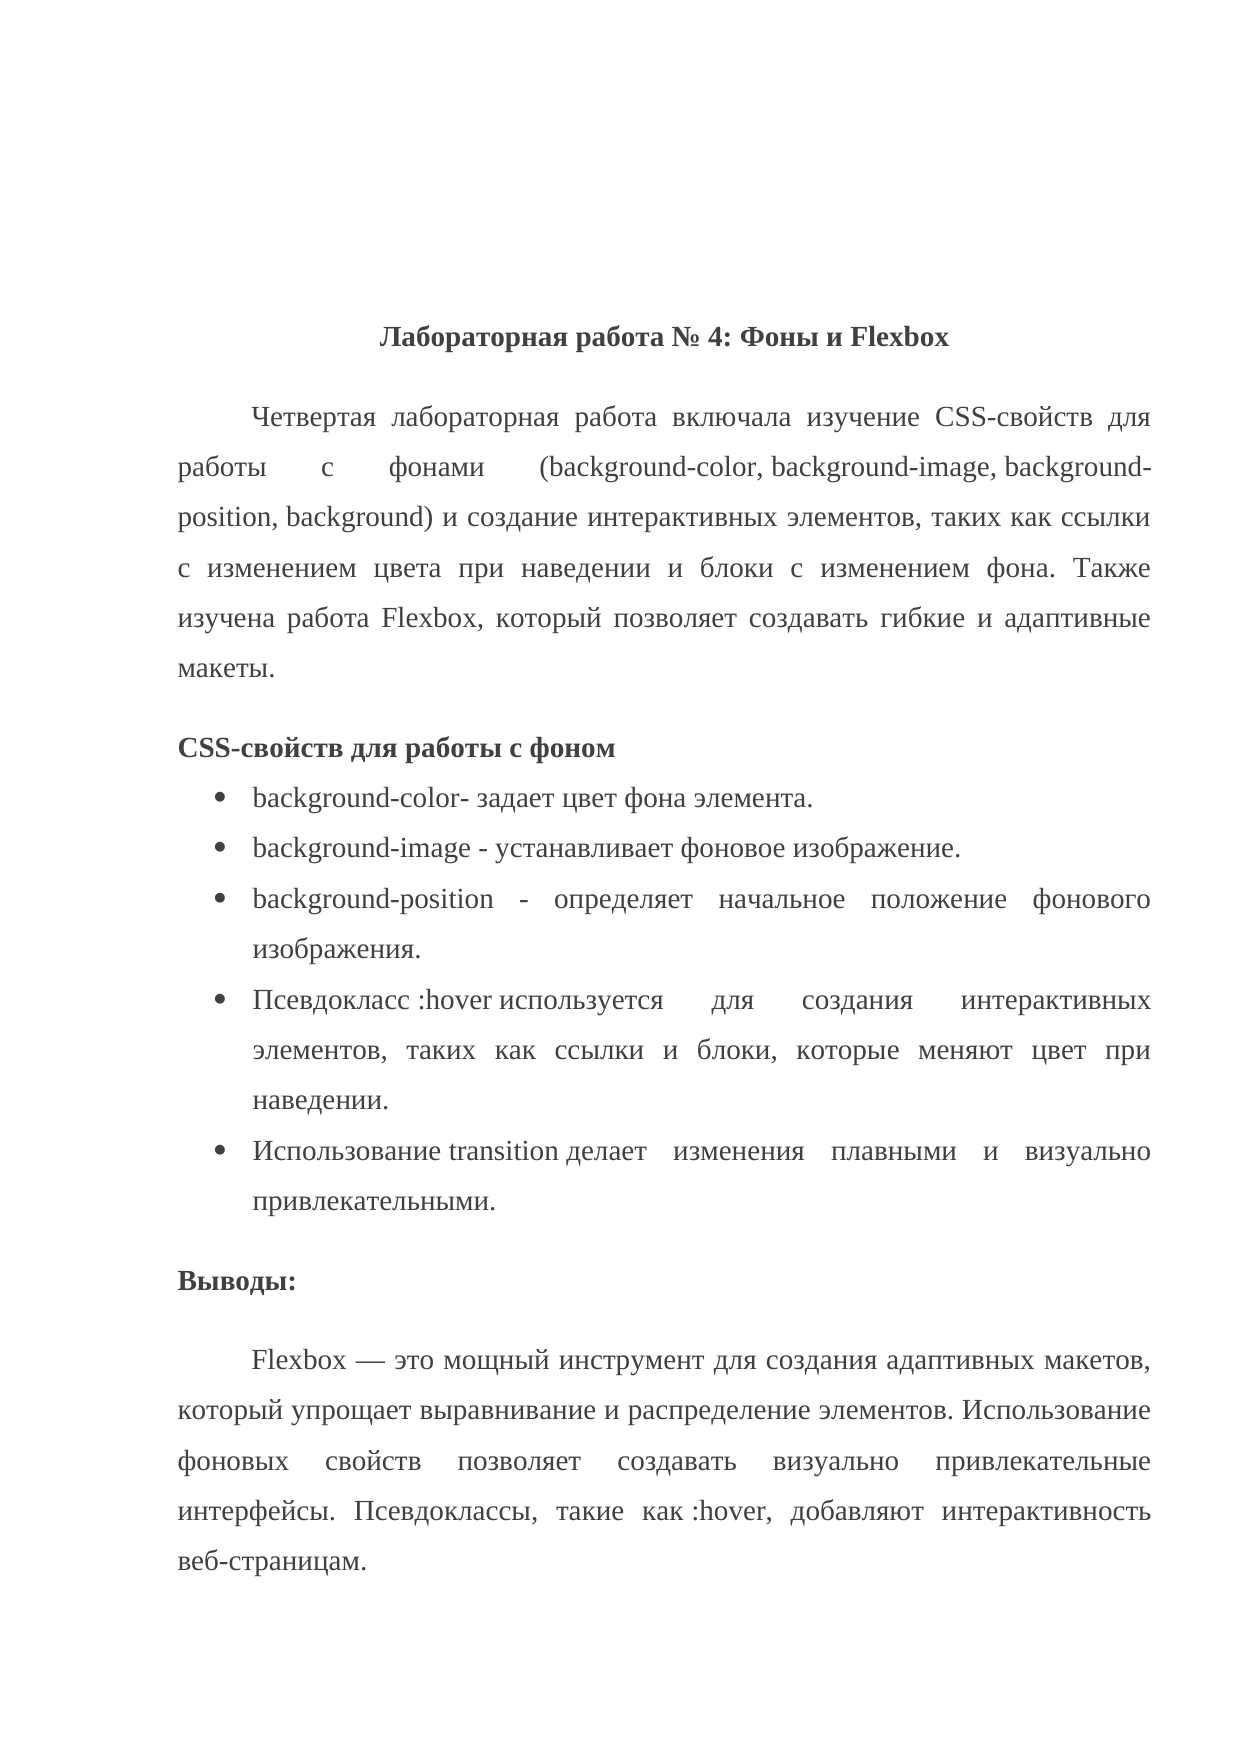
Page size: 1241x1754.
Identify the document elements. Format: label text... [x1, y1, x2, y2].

list Псевдокласс :hover используется для создания интерактивных элементов, таких как ссылки и блоки, которые меняют цвет при наведении. [215, 982, 1152, 1116]
text Flexbox — это мощный инструмент для создания адаптивных макетов, который упрощает выравнивание и распределение элементов. Использование фоновых свойств позволяет создавать визуально привлекательные интерфейсы. Псевдоклассы, такие как :hover, добавляют интерактивность веб-страницам. [177, 1342, 1152, 1577]
list Использование transition делает изменения плавными и визуально привлекательными. [215, 1133, 1152, 1217]
text Лабораторная работа № 4: Фоны и Flexbox [177, 319, 1152, 353]
list background-position - определяет начальное положение фонового изображения. [215, 881, 1152, 965]
list background-color- задает цвет фона элемента. [215, 780, 1152, 814]
text Четвертая лабораторная работа включала изучение CSS-свойств для работы с фонами (background-color, background-image, background-position, background) и создание интерактивных элементов, таких как ссылки с изменением цвета при наведении и блоки с изменением фона. Также изучена работа Flexbox, который позволяет создавать гибкие и адаптивные макеты. [177, 399, 1152, 684]
list background-image - устанавливает фоновое изображение. [215, 831, 1152, 864]
subtitle CSS-свойств для работы с фоном [177, 730, 1152, 763]
text Выводы: [177, 1263, 1152, 1296]
